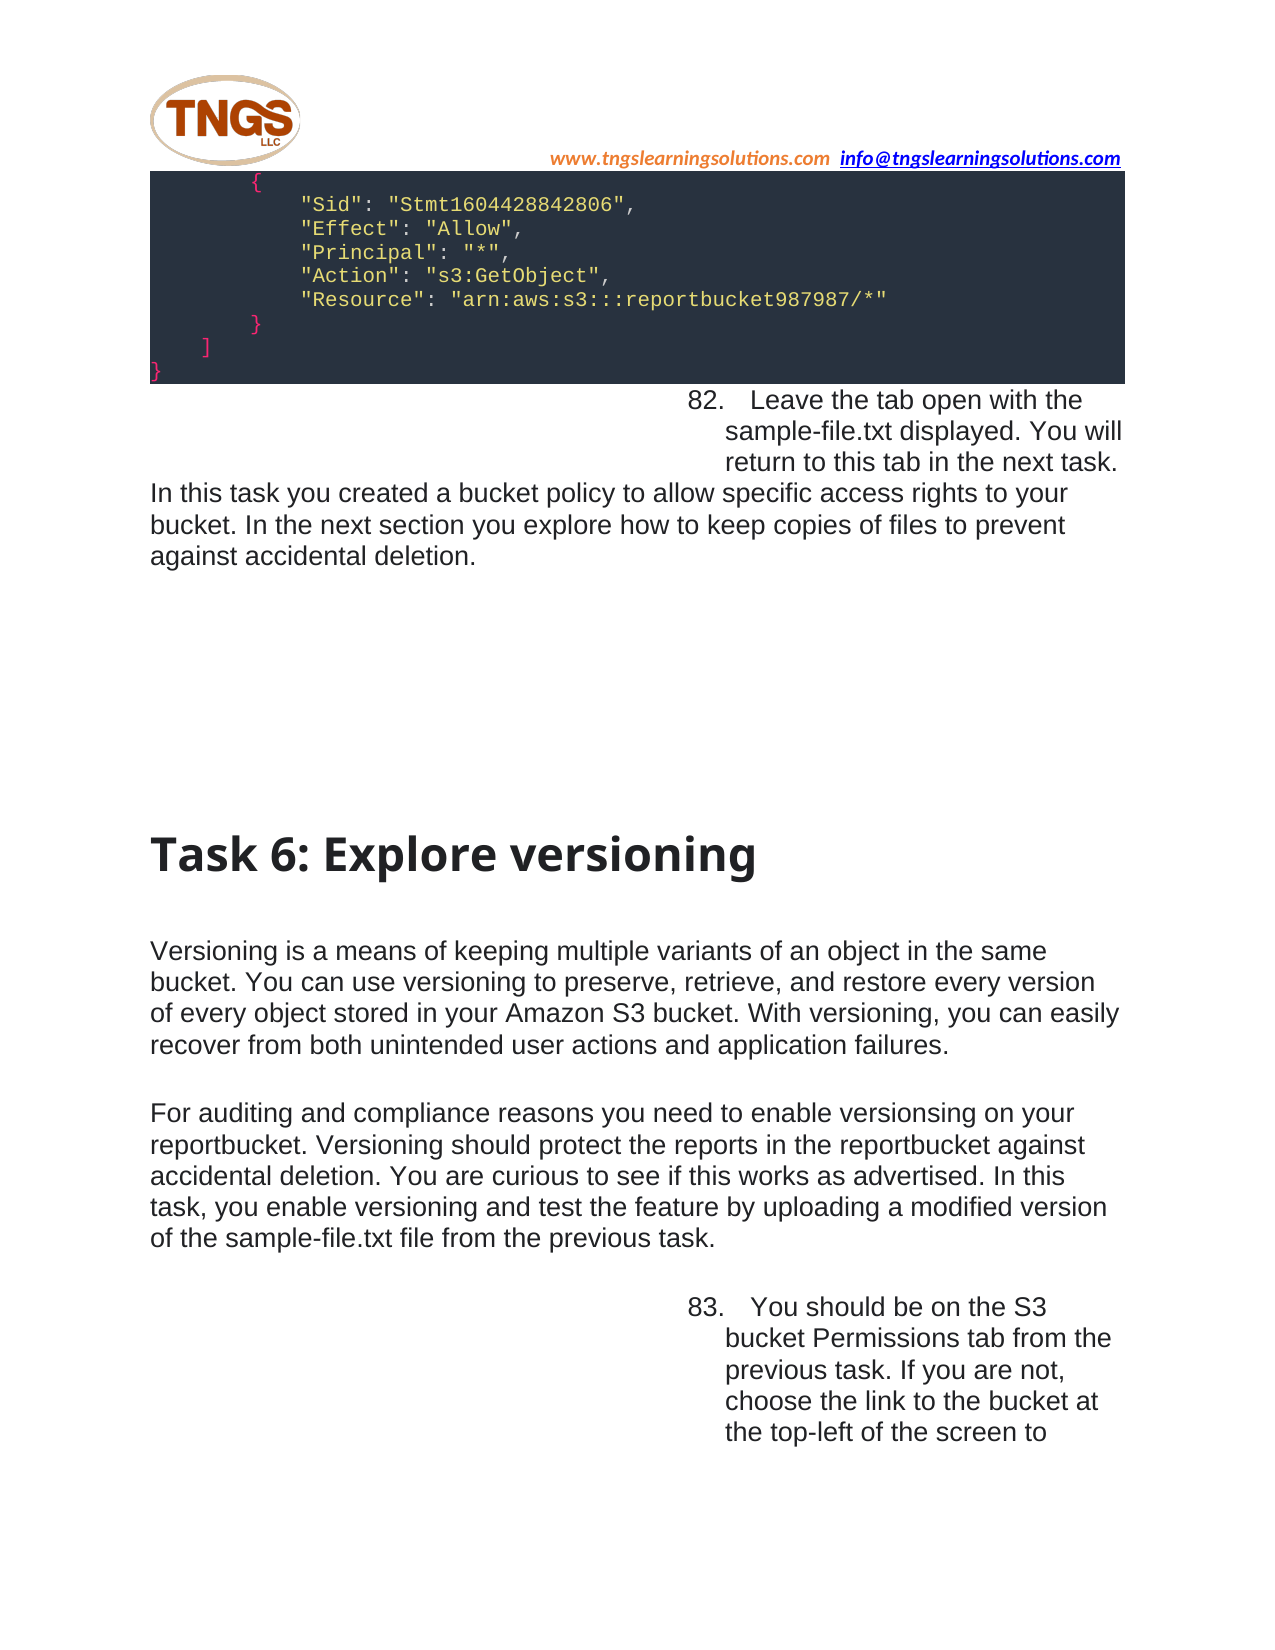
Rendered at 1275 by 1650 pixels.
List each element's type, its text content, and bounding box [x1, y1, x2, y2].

picture [150, 75, 300, 166]
text In this task you created a bucket policy to allow specific access rights to your bucket. In the next section you explore how to keep copies of files to prevent against accidental deletion. [150, 477, 1125, 571]
text Task 6: Explore versioning [150, 821, 1125, 885]
text "Sid": "Stmt1604428842806", [150, 194, 1125, 218]
text } [150, 360, 1125, 384]
text Versioning is a means of keeping multiple variants of an object in the same bucket. You can use versioning to preserve, retrieve, and restore every version of every object stored in your Amazon S3 bucket. With versioning, you can easily recover from both unintended user actions and application failures. [150, 935, 1125, 1060]
text } [150, 313, 1125, 336]
text "Action": "s3:GetObject", [150, 265, 1125, 289]
text For auditing and compliance reasons you need to enable versionsing on your reportbucket. Versioning should protect the reports in the reportbucket against accidental deletion. You are curious to see if this works as advertised. In this task, you enable versioning and test the feature by uploading a modified version of the sample-file.txt file from the previous task. [150, 1097, 1125, 1254]
text ] [150, 336, 1125, 360]
text "Principal": "*", [150, 242, 1125, 265]
text { [150, 171, 1125, 194]
text "Effect": "Allow", [150, 218, 1125, 242]
list Leave the tab open with the sample-file.txt displayed. You will return to this tab in the next task. [687, 384, 1125, 477]
text "Resource": "arn:aws:s3:::reportbucket987987/*" [150, 289, 1125, 313]
